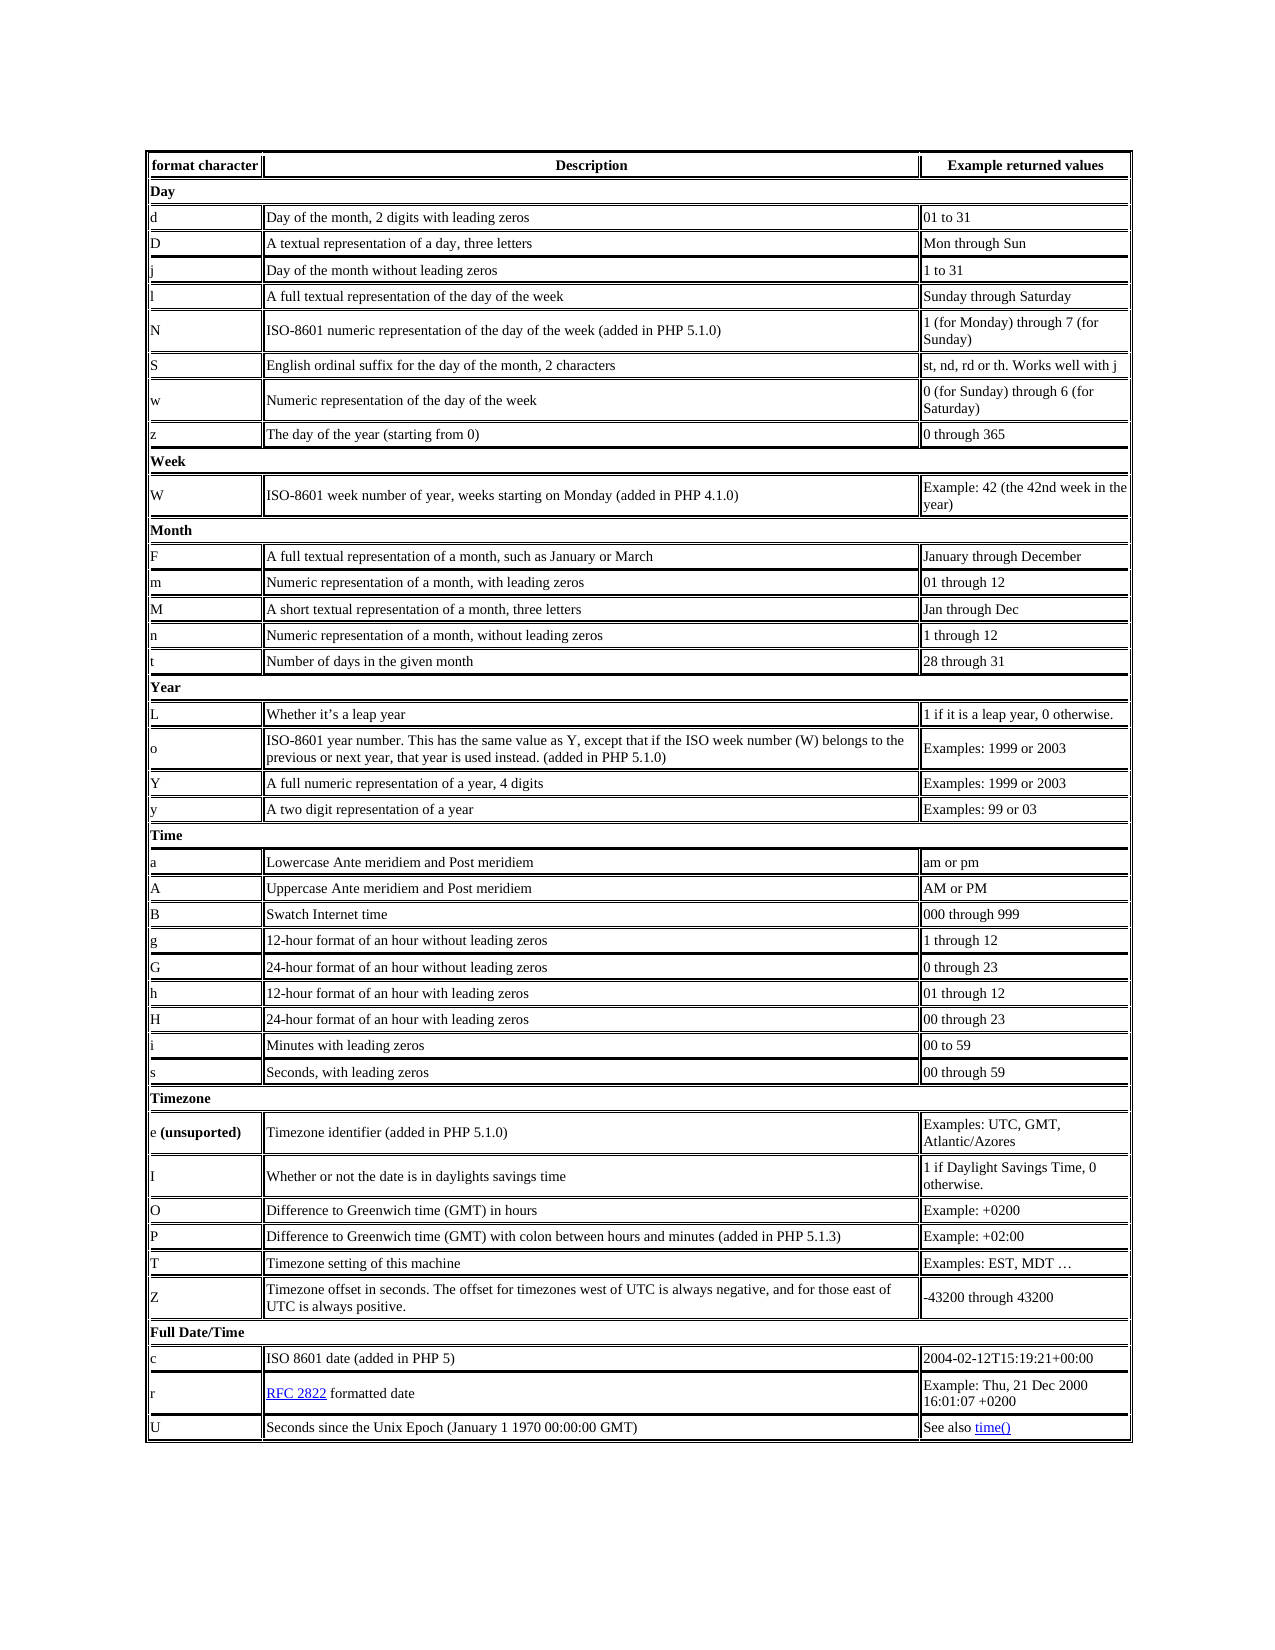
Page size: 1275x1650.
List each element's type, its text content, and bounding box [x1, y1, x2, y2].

table_cell i [147, 1031, 263, 1057]
table_cell English ordinal suffix for the day of the month, 2 characters [265, 354, 918, 377]
table_cell 2004-02-12T15:19:21+00:00 [920, 1344, 1131, 1370]
table_cell s [149, 1057, 261, 1083]
table_cell Example: +0200 [920, 1196, 1131, 1222]
table_cell 1 through 12 [920, 926, 1131, 952]
table_cell h [149, 978, 261, 1004]
table_cell Difference to Greenwich time (GMT) with colon between hours and minutes (added in PHP 5.1.3) [265, 1225, 918, 1248]
table_cell Minutes with leading zeros [265, 1034, 918, 1057]
table_cell Examples: UTC, GMT, Atlantic/Azores [922, 1110, 1130, 1153]
table_cell 01 to 31 [922, 203, 1130, 229]
table_cell 1 to 31 [922, 255, 1130, 281]
table_cell 00 through 59 [922, 1057, 1130, 1083]
table_cell Jan through Dec [922, 594, 1130, 620]
table_cell Numeric representation of a month, with leading zeros [265, 571, 918, 594]
table_cell 1 if it is a leap year, 0 otherwise. [922, 699, 1130, 725]
table_cell A [149, 873, 261, 899]
table_cell January through December [920, 542, 1131, 568]
table_cell A short textual representation of a month, three letters [265, 598, 918, 620]
table_cell AM or PM [922, 873, 1130, 899]
table_cell Uppercase Ante meridiem and Post meridiem [265, 877, 918, 899]
table_cell Difference to Greenwich time (GMT) in hours [265, 1199, 918, 1222]
table_cell Y [149, 768, 261, 794]
table_cell Lowercase Ante meridiem and Post meridiem [265, 850, 918, 873]
table_cell H [149, 1005, 261, 1031]
table_cell S [147, 351, 263, 377]
table_cell 0 through 365 [920, 420, 1131, 446]
table_cell Timezone offset in seconds. The offset for timezones west of UTC is always negative, and for those east of UTC is always positive. [265, 1278, 918, 1317]
table_cell RFC 2822 formatted date [265, 1373, 918, 1413]
table_cell 24-hour format of an hour with leading zeros [265, 1008, 918, 1031]
table_cell Timezone setting of this machine [265, 1252, 918, 1274]
table_cell Year [147, 673, 1131, 699]
table_cell Numeric representation of a month, without leading zeros [265, 624, 918, 647]
table_cell 12-hour format of an hour without leading zeros [265, 929, 918, 952]
table_cell g [147, 926, 263, 952]
table_cell a [149, 847, 261, 873]
table_cell ISO-8601 week number of year, weeks starting on Monday (added in PHP 4.1.0) [265, 476, 918, 515]
table_cell I [147, 1153, 263, 1196]
table_cell Whether or not the date is in daylights savings time [265, 1156, 918, 1196]
table_cell 00 to 59 [920, 1031, 1131, 1057]
table_cell Examples: EST, MDT … [922, 1248, 1130, 1274]
table_cell 000 through 999 [922, 900, 1130, 926]
table_cell w [147, 377, 263, 420]
table_cell A full textual representation of a month, such as January or March [265, 545, 918, 568]
table_cell 0 (for Sunday) through 6 (for Saturday) [920, 377, 1131, 420]
table_cell z [147, 420, 263, 446]
table_cell ISO 8601 date (added in PHP 5) [265, 1347, 918, 1370]
table_cell Timezone [149, 1083, 1130, 1109]
table_cell 12-hour format of an hour with leading zeros [265, 982, 918, 1004]
table_cell 01 through 12 [922, 978, 1130, 1004]
table_cell n [149, 620, 261, 647]
table_cell 00 through 23 [922, 1005, 1130, 1031]
table_cell am or pm [922, 847, 1130, 873]
table_cell P [147, 1222, 263, 1248]
table_cell U [147, 1413, 263, 1439]
table_cell A full numeric representation of a year, 4 digits [265, 772, 918, 794]
table_cell o [149, 725, 261, 768]
table_cell Timezone identifier (added in PHP 5.1.0) [265, 1113, 918, 1153]
table_cell Sunday through Saturday [922, 281, 1130, 307]
table_cell 0 through 23 [922, 952, 1130, 978]
table_cell O [147, 1196, 263, 1222]
table_cell Examples: 1999 or 2003 [922, 768, 1130, 794]
table_cell Examples: 1999 or 2003 [922, 725, 1130, 768]
table_cell T [149, 1248, 261, 1274]
table_cell c [147, 1344, 263, 1370]
table_cell Swatch Internet time [265, 903, 918, 926]
table_cell A two digit representation of a year [265, 798, 918, 821]
table_cell Month [149, 515, 1130, 542]
table_cell N [149, 308, 261, 351]
table_cell Mon through Sun [920, 229, 1131, 255]
table_cell Seconds, with leading zeros [265, 1060, 918, 1083]
table_cell Example: +02:00 [920, 1222, 1131, 1248]
table_cell l [149, 281, 261, 307]
table_cell Full Date/Time [149, 1318, 1130, 1344]
table_cell 28 through 31 [920, 647, 1131, 673]
table_cell Examples: 99 or 03 [922, 795, 1130, 821]
table_cell M [149, 594, 261, 620]
table_cell 1 through 12 [922, 620, 1130, 647]
table_cell 1 (for Monday) through 7 (for Sunday) [922, 308, 1130, 351]
table_cell See also time() [920, 1413, 1131, 1439]
table_cell e (unsuported) [149, 1110, 261, 1153]
table_cell B [149, 900, 261, 926]
table_cell j [149, 255, 261, 281]
table_cell Day of the month without leading zeros [265, 258, 918, 281]
table_cell y [149, 795, 261, 821]
table_cell F [147, 542, 263, 568]
table_cell The day of the year (starting from 0) [265, 423, 918, 446]
table_cell Whether it’s a leap year [265, 703, 918, 725]
table_cell ISO-8601 numeric representation of the day of the week (added in PHP 5.1.0) [265, 311, 918, 351]
table_cell ISO-8601 year number. This has the same value as Y, except that if the ISO week number (W) belongs to the previous or next year, that year is used instead. (added in PHP 5.1.0) [265, 729, 918, 768]
table_cell 01 through 12 [922, 568, 1131, 594]
table_cell 1 if Daylight Savings Time, 0 otherwise. [920, 1153, 1131, 1196]
table_cell r [149, 1370, 261, 1413]
table_cell Numeric representation of the day of the week [265, 380, 918, 420]
table_cell Time [147, 821, 1131, 847]
table_cell A full textual representation of the day of the week [265, 285, 918, 307]
table_cell Seconds since the Unix Epoch (January 1 1970 00:00:00 GMT) [263, 1413, 920, 1439]
table_cell G [149, 952, 261, 978]
table_cell m [147, 568, 261, 594]
table_cell Example: 42 (the 42nd week in the year) [922, 472, 1130, 515]
table_cell d [149, 203, 261, 229]
table_cell A textual representation of a day, three letters [265, 232, 918, 255]
table_cell t [147, 647, 263, 673]
table_cell Example: Thu, 21 Dec 2000 16:01:07 +0200 [922, 1370, 1130, 1413]
table_header format character [149, 152, 263, 176]
table_cell Z [149, 1274, 261, 1317]
table_cell Week [149, 446, 1130, 472]
table_cell st, nd, rd or th. Works well with j [920, 351, 1131, 377]
table_cell D [147, 229, 263, 255]
table_cell -43200 through 43200 [922, 1274, 1130, 1317]
table_header Example returned values [920, 153, 1130, 176]
table_cell W [149, 472, 261, 515]
table_cell Number of days in the given month [265, 650, 918, 673]
table_cell Day [149, 176, 1130, 202]
table_cell Day of the month, 2 digits with leading zeros [265, 206, 918, 229]
table_cell 24-hour format of an hour without leading zeros [265, 955, 918, 978]
table_header Description [263, 152, 920, 176]
table_cell L [149, 699, 261, 725]
